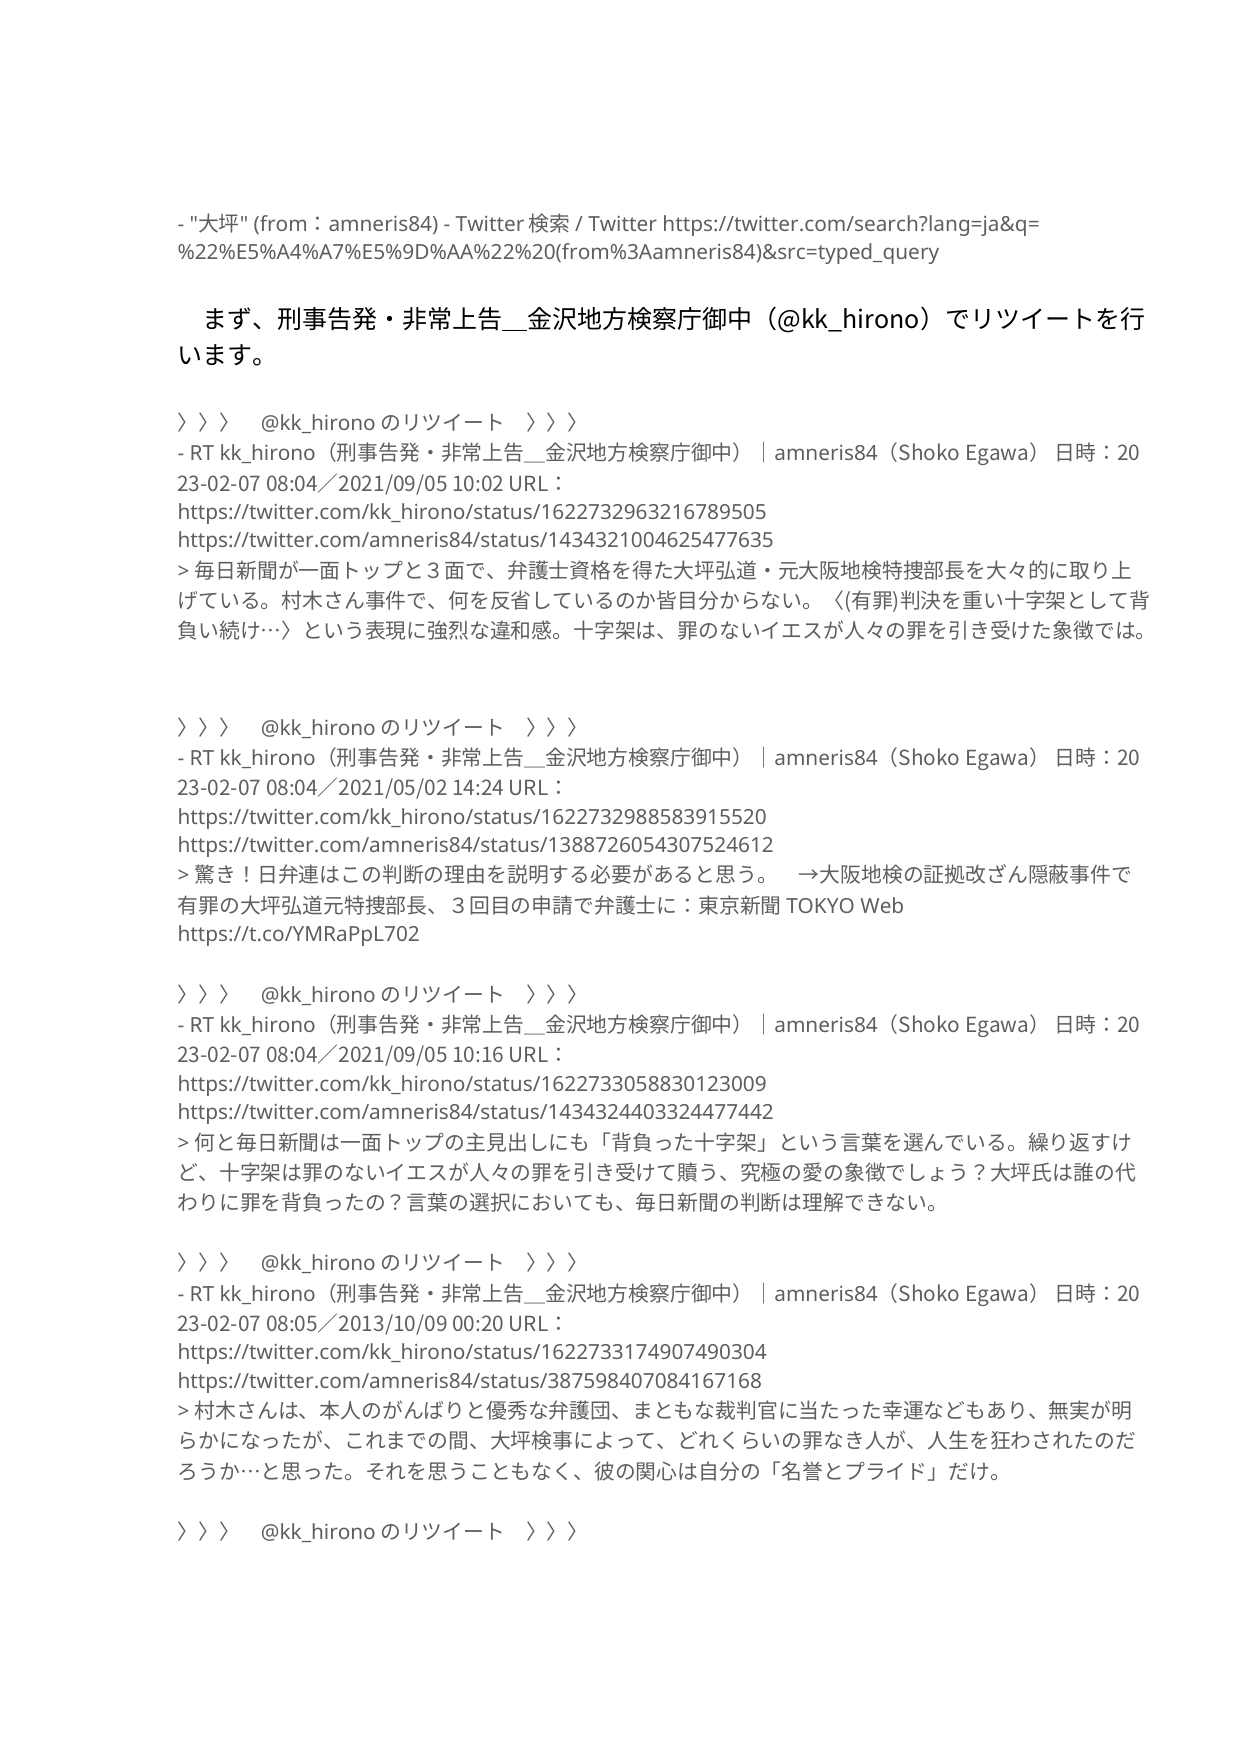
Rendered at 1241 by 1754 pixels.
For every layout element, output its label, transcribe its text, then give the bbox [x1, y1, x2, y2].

text > 村木さんは、本人のがんばりと優秀な弁護団、まともな裁判官に当たった幸運などもあり、無実が明らかになったが、これまでの間、大坪検事によって、どれくらいの罪なき人が、人生を狂わされたのだろうか…と思った。それを思うこともなく、彼の関心は自分の「名誉とプライド」だけ。 [177, 1394, 1152, 1485]
text まず、刑事告発・非常上告＿金沢地方検察庁御中（@kk_hirono）でリツイートを行います。 [177, 299, 1152, 372]
text - RT kk_hirono（刑事告発・非常上告＿金沢地方検察庁御中）｜amneris84（Shoko Egawa） 日時：2023-02-07 08:04／2021/09/05 10:16 URL： https://twitter.com/kk_hirono/status/1622733058830123009 https://twitter.com/amneris84/status/1434324403324477442 [177, 1008, 1152, 1126]
text - RT kk_hirono（刑事告発・非常上告＿金沢地方検察庁御中）｜amneris84（Shoko Egawa） 日時：2023-02-07 08:04／2021/05/02 14:24 URL： https://twitter.com/kk_hirono/status/1622732988583915520 https://twitter.com/amneris84/status/1388726054307524612 [177, 741, 1152, 859]
text 〉〉〉 @kk_hironoのリツイート 〉〉〉 [177, 1515, 1152, 1546]
text - RT kk_hirono（刑事告発・非常上告＿金沢地方検察庁御中）｜amneris84（Shoko Egawa） 日時：2023-02-07 08:04／2021/09/05 10:02 URL： https://twitter.com/kk_hirono/status/1622732963216789505 https://twitter.com/amneris84/status/1434321004625477635 [177, 436, 1152, 554]
text > 何と毎日新聞は一面トップの主見出しにも「背負った十字架」という言葉を選んでいる。繰り返すけど、十字架は罪のないイエスが人々の罪を引き受けて贖う、究極の愛の象徴でしょう？大坪氏は誰の代わりに罪を背負ったの？言葉の選択においても、毎日新聞の判断は理解できない。 [177, 1126, 1152, 1216]
text > 驚き！日弁連はこの判断の理由を説明する必要があると思う。 →大阪地検の証拠改ざん隠蔽事件で有罪の大坪弘道元特捜部長、３回目の申請で弁護士に：東京新聞 TOKYO Web https://t.co/YMRaPpL702 [177, 859, 1152, 948]
text 〉〉〉 @kk_hironoのリツイート 〉〉〉 [177, 1247, 1152, 1277]
text - RT kk_hirono（刑事告発・非常上告＿金沢地方検察庁御中）｜amneris84（Shoko Egawa） 日時：2023-02-07 08:05／2013/10/09 00:20 URL： https://twitter.com/kk_hirono/status/1622733174907490304 https://twitter.com/amneris84/status/387598407084167168 [177, 1277, 1152, 1394]
text 〉〉〉 @kk_hironoのリツイート 〉〉〉 [177, 711, 1152, 741]
text > 毎日新聞が一面トップと３面で、弁護士資格を得た大坪弘道・元大阪地検特捜部長を大々的に取り上げている。村木さん事件で、何を反省しているのか皆目分からない。〈(有罪)判決を重い十字架として背負い続け…〉という表現に強烈な違和感。十字架は、罪のないイエスが人々の罪を引き受けた象徴では。 [177, 554, 1152, 681]
text - "大坪" (from：amneris84) - Twitter検索 / Twitter https://twitter.com/search?lang=ja&q=%22%E5%A4%A7%E5%9D%AA%22%20(from%3Aamneris84)&src=typed_query [177, 207, 1152, 266]
text 〉〉〉 @kk_hironoのリツイート 〉〉〉 [177, 406, 1152, 436]
text 〉〉〉 @kk_hironoのリツイート 〉〉〉 [177, 978, 1152, 1008]
